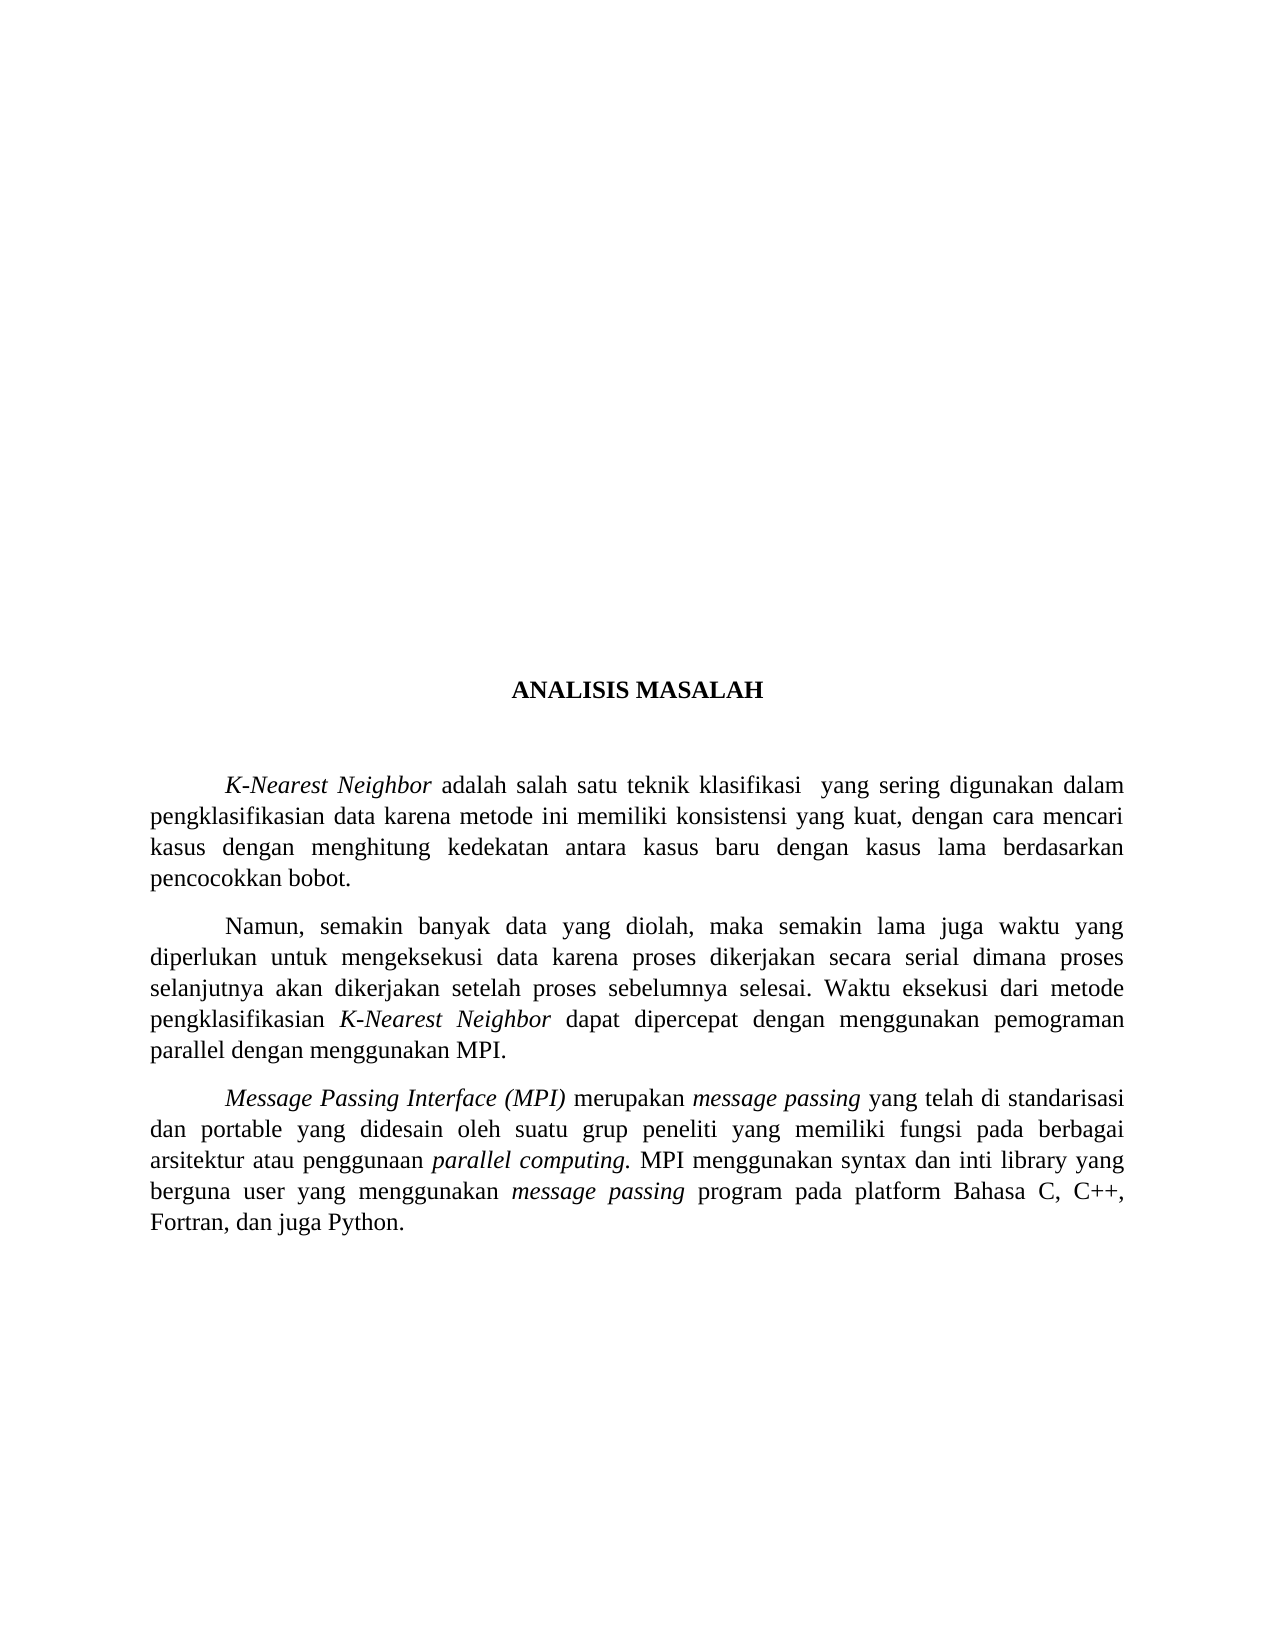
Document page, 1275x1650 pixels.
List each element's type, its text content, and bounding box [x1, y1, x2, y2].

text Message Passing Interface (MPI) merupakan message passing yang telah di standarisasi dan portable yang didesain oleh suatu grup peneliti yang memiliki fungsi pada berbagai arsitektur atau penggunaan parallel computing. MPI menggunakan syntax dan inti library yang berguna user yang menggunakan message passing program pada platform Bahasa C, C++, Fortran, dan juga Python. [150, 1083, 1125, 1236]
text Namun, semakin banyak data yang diolah, maka semakin lama juga waktu yang diperlukan untuk mengeksekusi data karena proses dikerjakan secara serial dimana proses selanjutnya akan dikerjakan setelah proses sebelumnya selesai. Waktu eksekusi dari metode pengklasifikasian K-Nearest Neighbor dapat dipercepat dengan menggunakan pemograman parallel dengan menggunakan MPI. [150, 911, 1125, 1064]
text K-Nearest Neighbor adalah salah satu teknik klasifikasi yang sering digunakan dalam pengklasifikasian data karena metode ini memiliki konsistensi yang kuat, dengan cara mencari kasus dengan menghitung kedekatan antara kasus baru dengan kasus lama berdasarkan pencocokkan bobot. [150, 770, 1125, 892]
text ANALISIS MASALAH [150, 675, 1125, 703]
